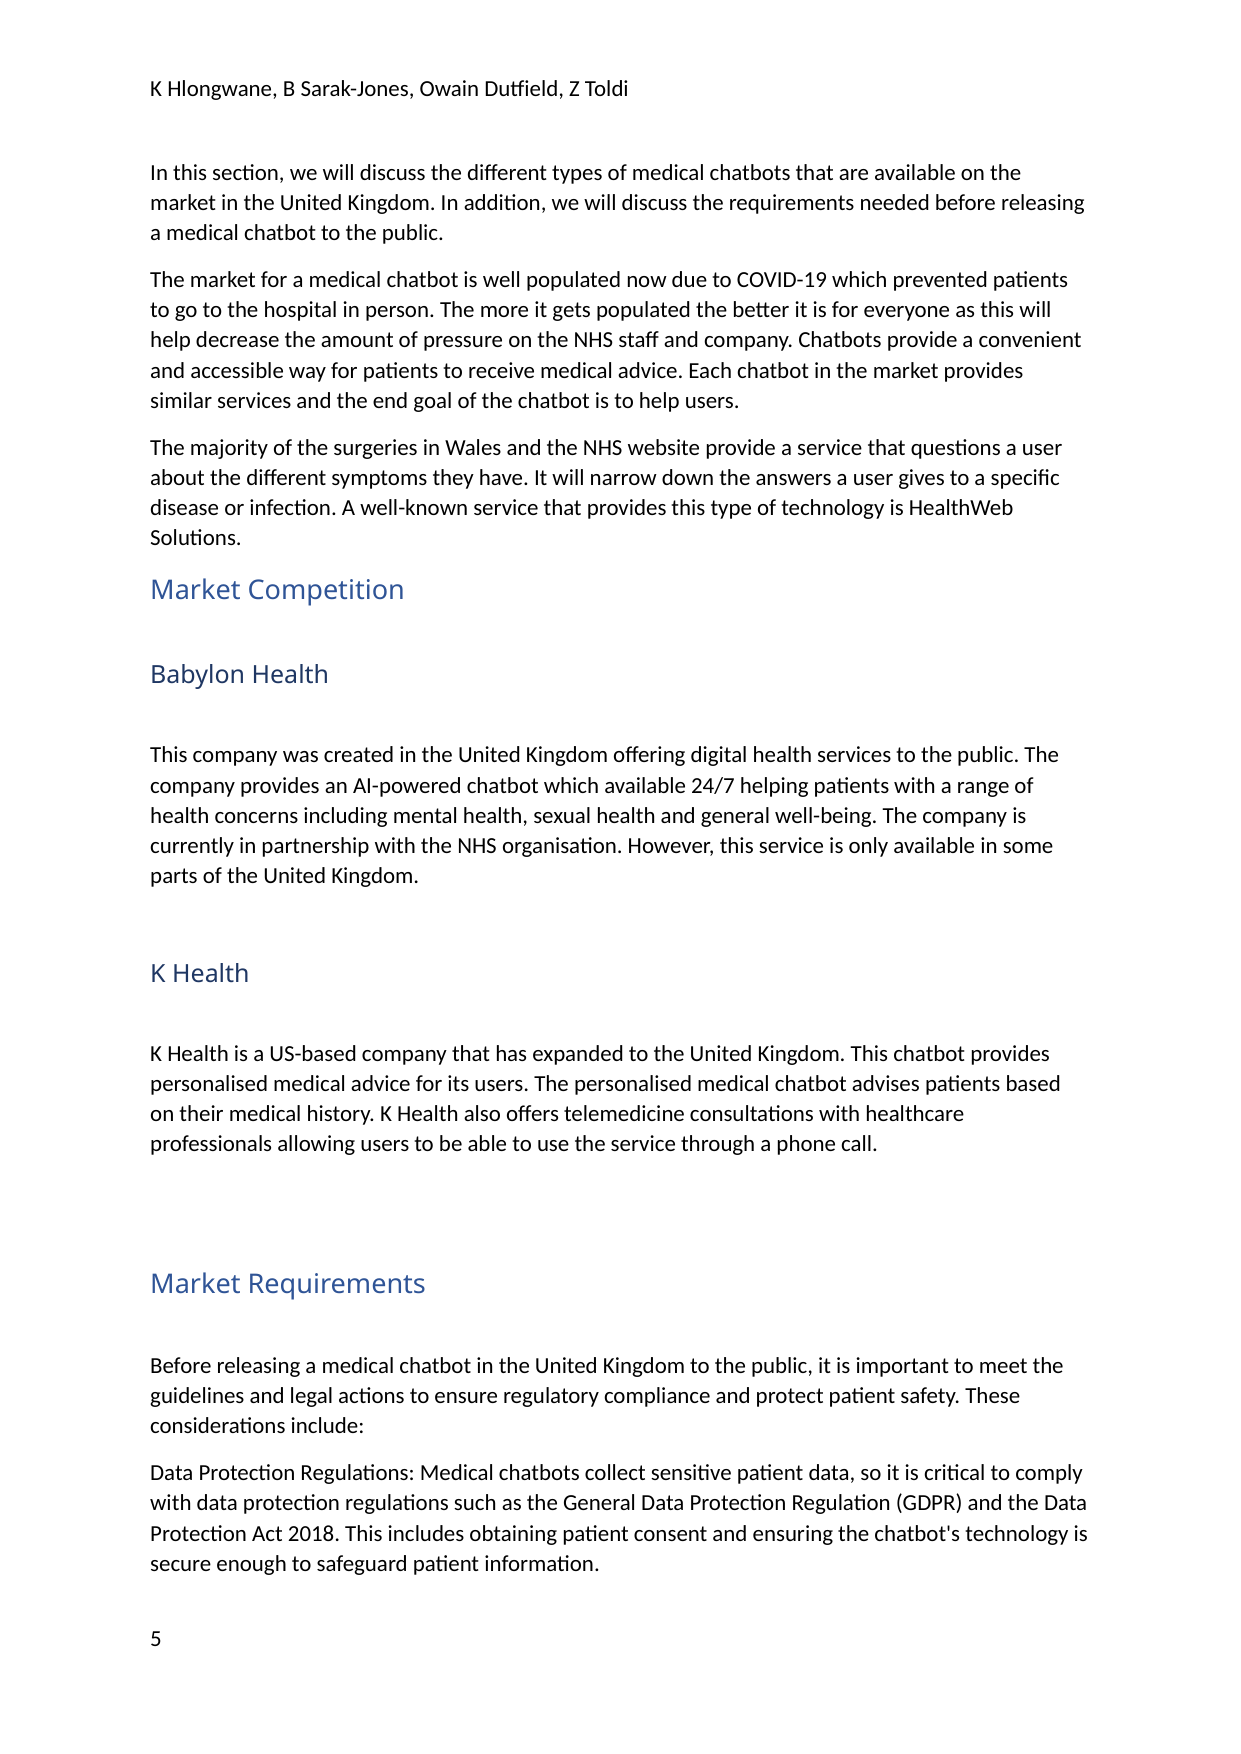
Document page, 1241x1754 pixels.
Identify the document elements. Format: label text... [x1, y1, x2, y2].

text Data Protection Regulations: Medical chatbots collect sensitive patient data, so it is critical to comply with data protection regulations such as the General Data Protection Regulation (GDPR) and the Data Protection Act 2018. This includes obtaining patient consent and ensuring the chatbot's technology is secure enough to safeguard patient information. [150, 1458, 1090, 1577]
text K Health is a US-based company that has expanded to the United Kingdom. This chatbot provides personalised medical advice for its users. The personalised medical chatbot advises patients based on their medical history. K Health also offers telemedicine consultations with healthcare professionals allowing users to be able to use the service through a phone call. [150, 1039, 1090, 1157]
text This company was created in the United Kingdom offering digital health services to the public. The company provides an AI-powered chatbot which available 24/7 helping patients with a range of health concerns including mental health, sexual health and general well-being. The company is currently in partnership with the NHS organisation. However, this service is only available in some parts of the United Kingdom. [150, 741, 1090, 889]
text In this section, we will discuss the different types of medical chatbots that are available on the market in the United Kingdom. In addition, we will discuss the requirements needed before releasing a medical chatbot to the public. [150, 158, 1090, 246]
subtitle Market Competition [150, 570, 1090, 607]
text Before releasing a medical chatbot in the United Kingdom to the public, it is important to meet the guidelines and legal actions to ensure regulatory compliance and protect patient safety. These considerations include: [150, 1351, 1090, 1439]
subtitle K Health [150, 955, 1090, 989]
text The majority of the surgeries in Wales and the NHS website provide a service that questions a user about the different symptoms they have. It will narrow down the answers a user gives to a specific disease or infection. A well-known service that provides this type of technology is HealthWeb Solutions. [150, 433, 1090, 551]
text The market for a medical chatbot is well populated now due to COVID-19 which prevented patients to go to the hospital in person. The more it gets populated the better it is for everyone as this will help decrease the amount of pressure on the NHS staff and company. Chatbots provide a convenient and accessible way for patients to receive medical advice. Each chatbot in the market provides similar services and the end goal of the chatbot is to help users. [150, 265, 1090, 414]
subtitle Babylon Health [150, 657, 1090, 691]
subtitle Market Requirements [150, 1264, 1090, 1301]
